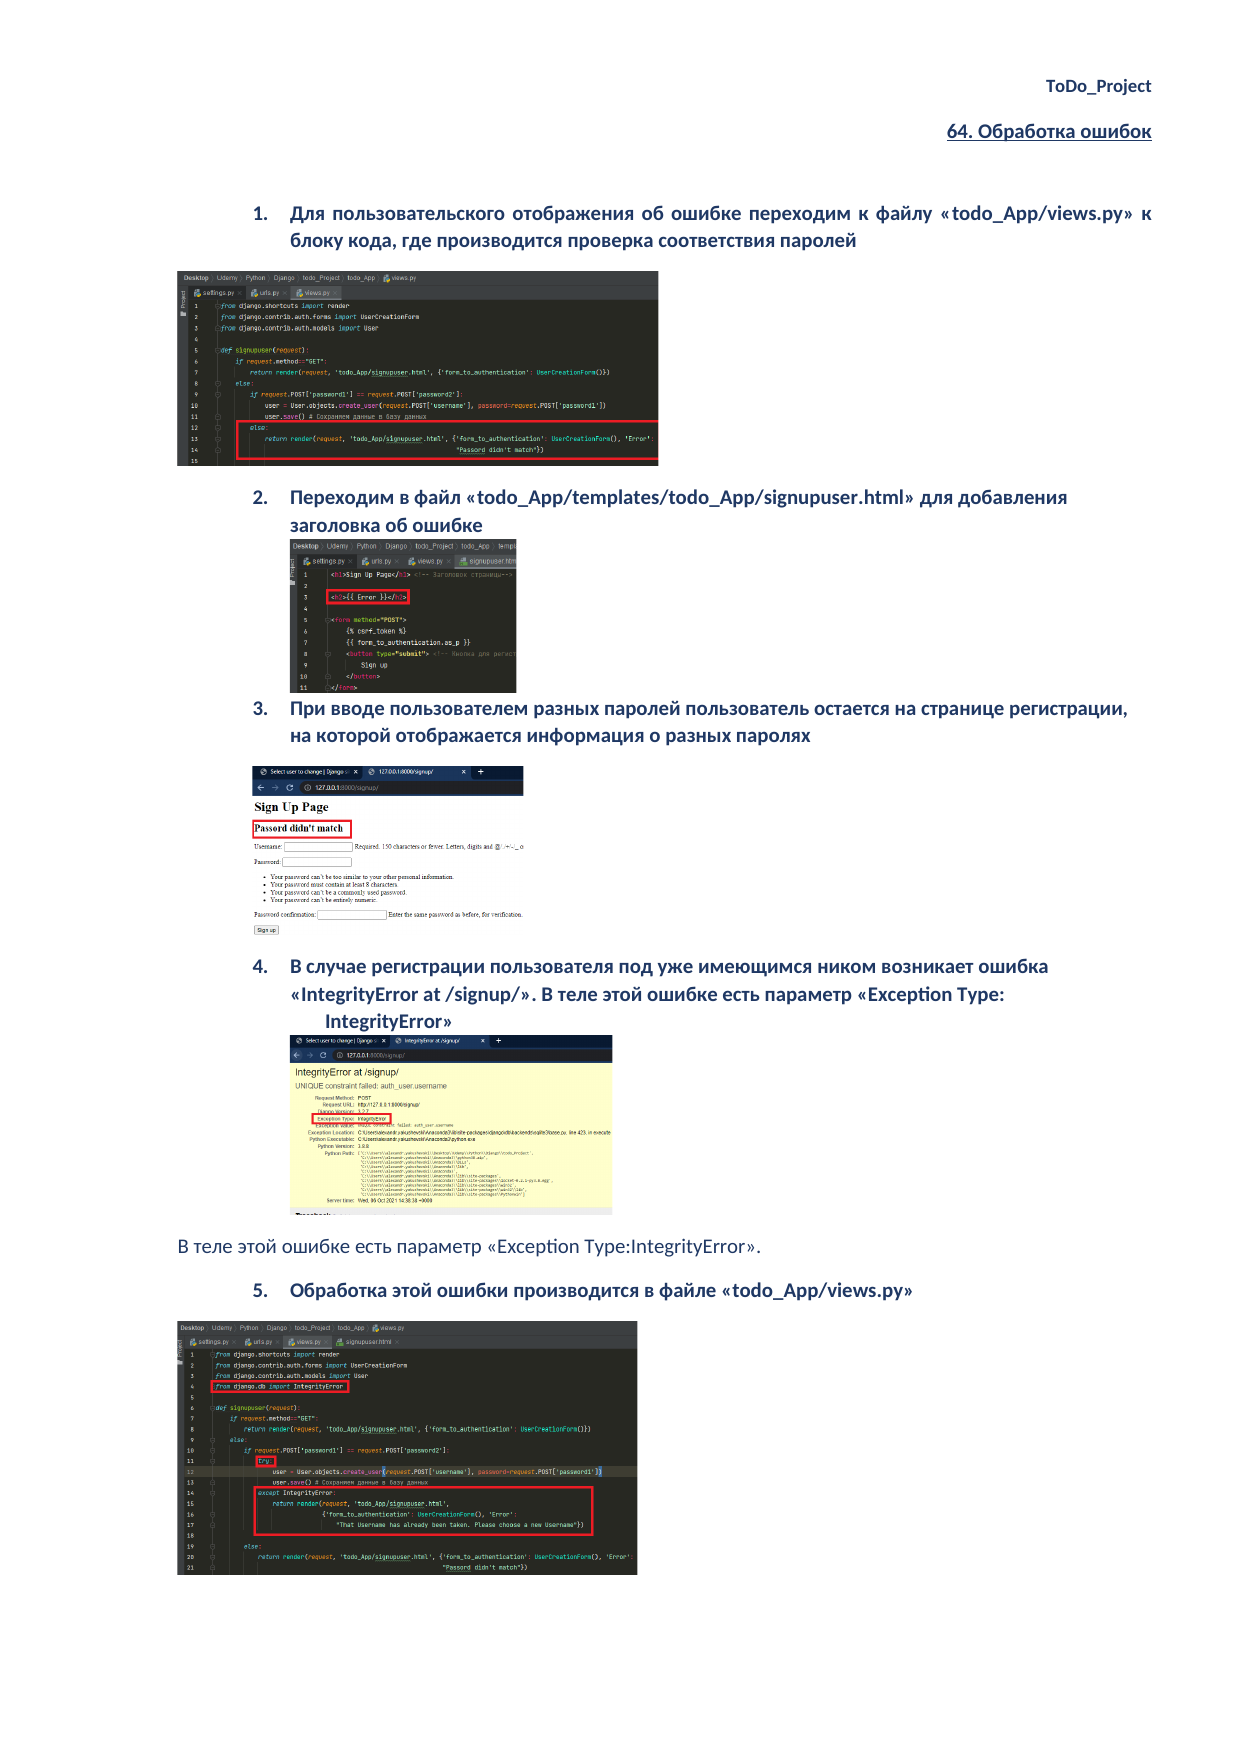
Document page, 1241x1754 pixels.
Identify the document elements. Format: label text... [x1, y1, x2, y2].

list 64. Обработка ошибок [252, 118, 1152, 143]
list В случае регистрации пользователя под уже имеющимся ником возникает ошибка «IntegrityError at /signup/». В теле этой ошибке есть параметр «Exception Type: IntegrityError» [252, 954, 1152, 1034]
text В теле этой ошибке есть параметр «Exception Type:IntegrityError». [177, 1233, 1152, 1259]
picture [177, 1321, 638, 1575]
list Для пользовательского отображения об ошибке переходим к файлу «todo_App/views.py» к блоку кода, где производится проверка соответствия паролей [252, 200, 1152, 253]
picture [252, 766, 524, 935]
picture [289, 539, 517, 693]
list Переходим в файл «todo_App/templates/todo_App/signupuser.html» для добавления заголовка об ошибке [252, 484, 1152, 537]
list При вводе пользователем разных паролей пользователь остается на странице регистрации, на которой отображается информация о разных паролях [252, 695, 1152, 748]
list Обработка этой ошибки производится в файле «todo_App/views.py» [252, 1277, 1152, 1303]
picture [289, 1035, 613, 1215]
picture [177, 271, 659, 466]
